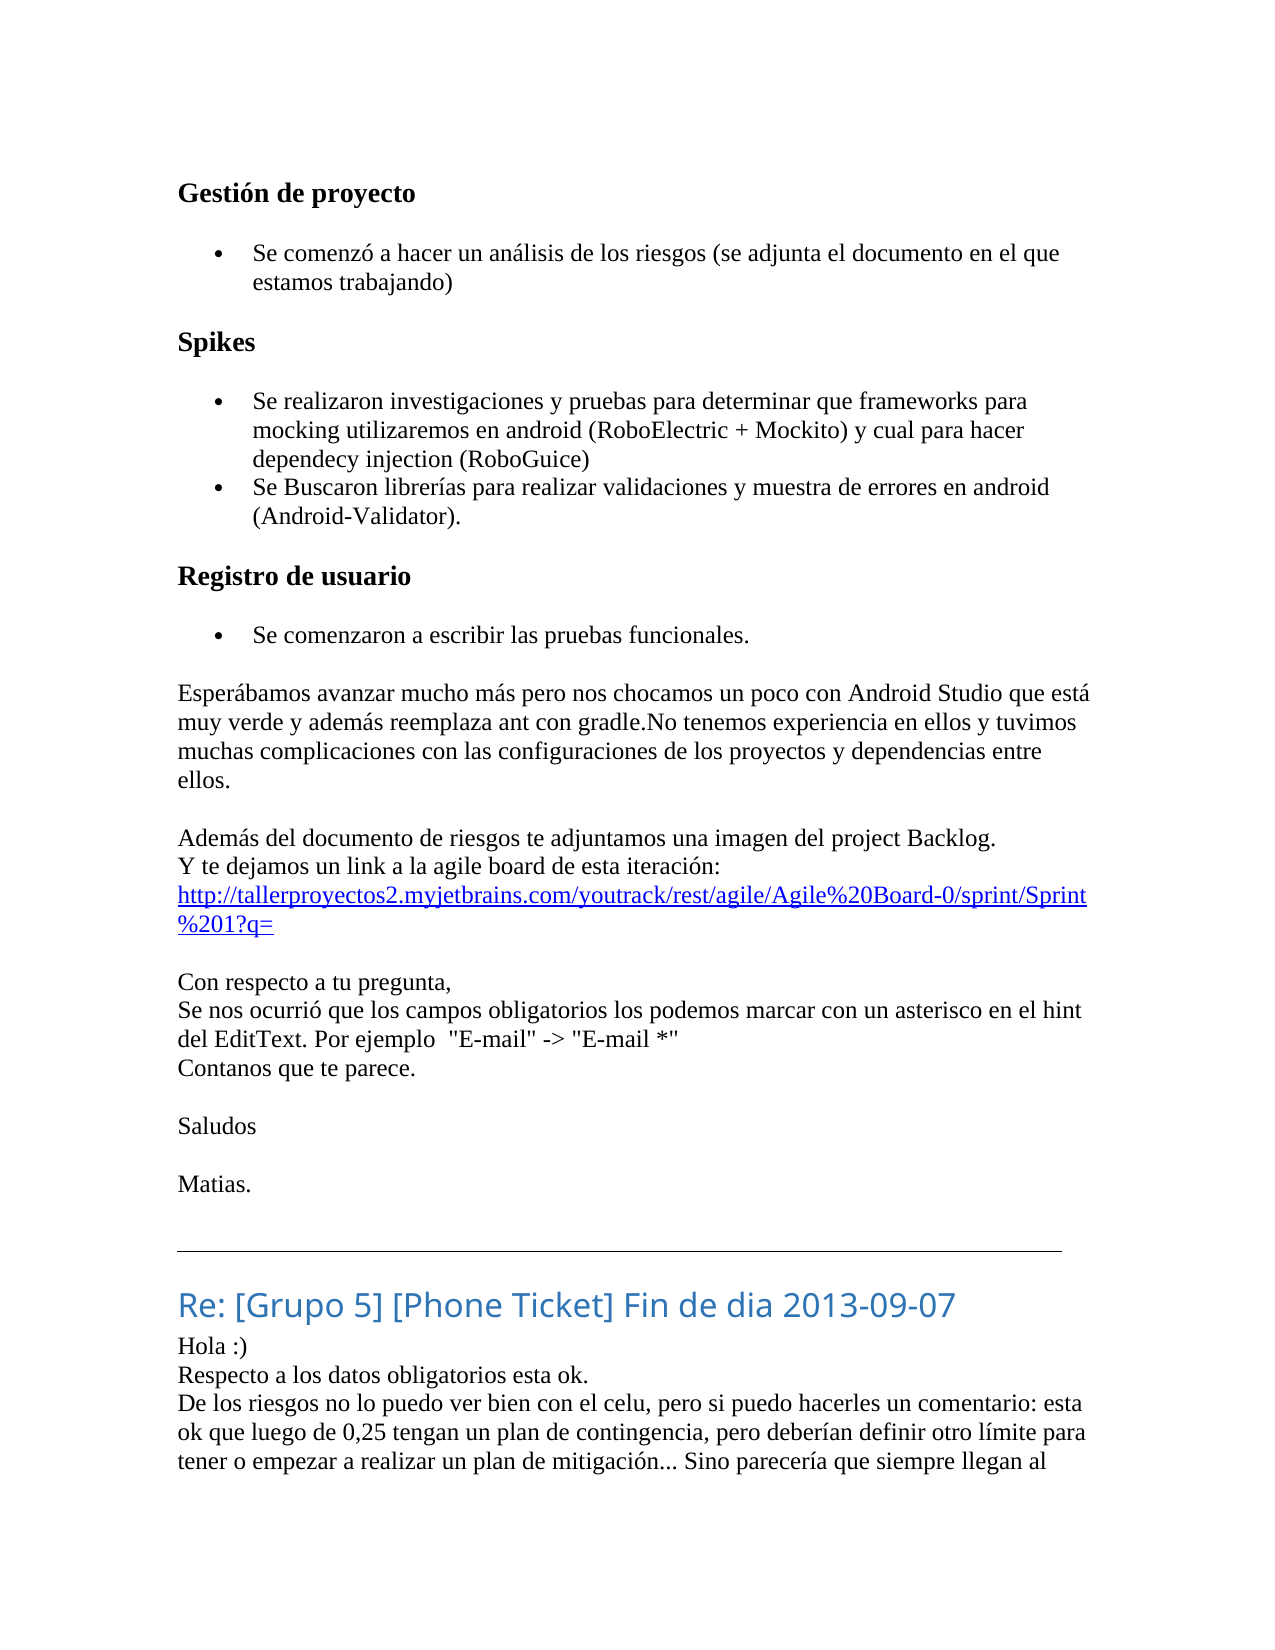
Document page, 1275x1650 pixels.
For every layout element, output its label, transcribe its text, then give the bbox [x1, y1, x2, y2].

text Respecto a los datos obligatorios esta ok. [177, 1360, 1098, 1388]
list Se comenzó a hacer un análisis de los riesgos (se adjunta el documento en el que estamos trabajando) [215, 238, 1098, 295]
subtitle Re: [Grupo 5] [Phone Ticket] Fin de dia 2013-09-07 [177, 1282, 1098, 1327]
text Hola :) [177, 1331, 1098, 1360]
text Registro de usuario [177, 559, 1098, 591]
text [177, 148, 1098, 209]
list Se realizaron investigaciones y pruebas para determinar que frameworks para mocking utilizaremos en android (RoboElectric + Mockito) y cual para hacer dependecy injection (RoboGuice) [215, 386, 1098, 472]
list Se comenzaron a escribir las pruebas funcionales. [215, 621, 1098, 649]
text Con respecto a tu pregunta, Se nos ocurrió que los campos obligatorios los podemos marcar con un asterisco en el hint del EditText. Por ejemplo "E-mail" -> "E-mail *" Contanos que te parece. [177, 967, 1098, 1082]
text Además del documento de riesgos te adjuntamos una imagen del project Backlog. Y te dejamos un link a la agile board de esta iteración: http://tallerproyectos2.myjetbrains.com/youtrack/rest/agile/Agile%20Board-0/sprint/Sprint%201?q= [177, 823, 1098, 938]
text Matias. [177, 1169, 1098, 1198]
list Se Buscaron librerías para realizar validaciones y muestra de errores en android (Android-Validator). [215, 472, 1098, 530]
text Spikes [177, 324, 1098, 357]
text Saludos [177, 1111, 1098, 1140]
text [177, 1388, 1098, 1475]
text Esperábamos avanzar mucho más pero nos chocamos un poco con Android Studio que está muy verde y además reemplaza ant con gradle.No tenemos experiencia en ellos y tuvimos muchas complicaciones con las configuraciones de los proyectos y dependencias entre ellos. [177, 678, 1098, 793]
